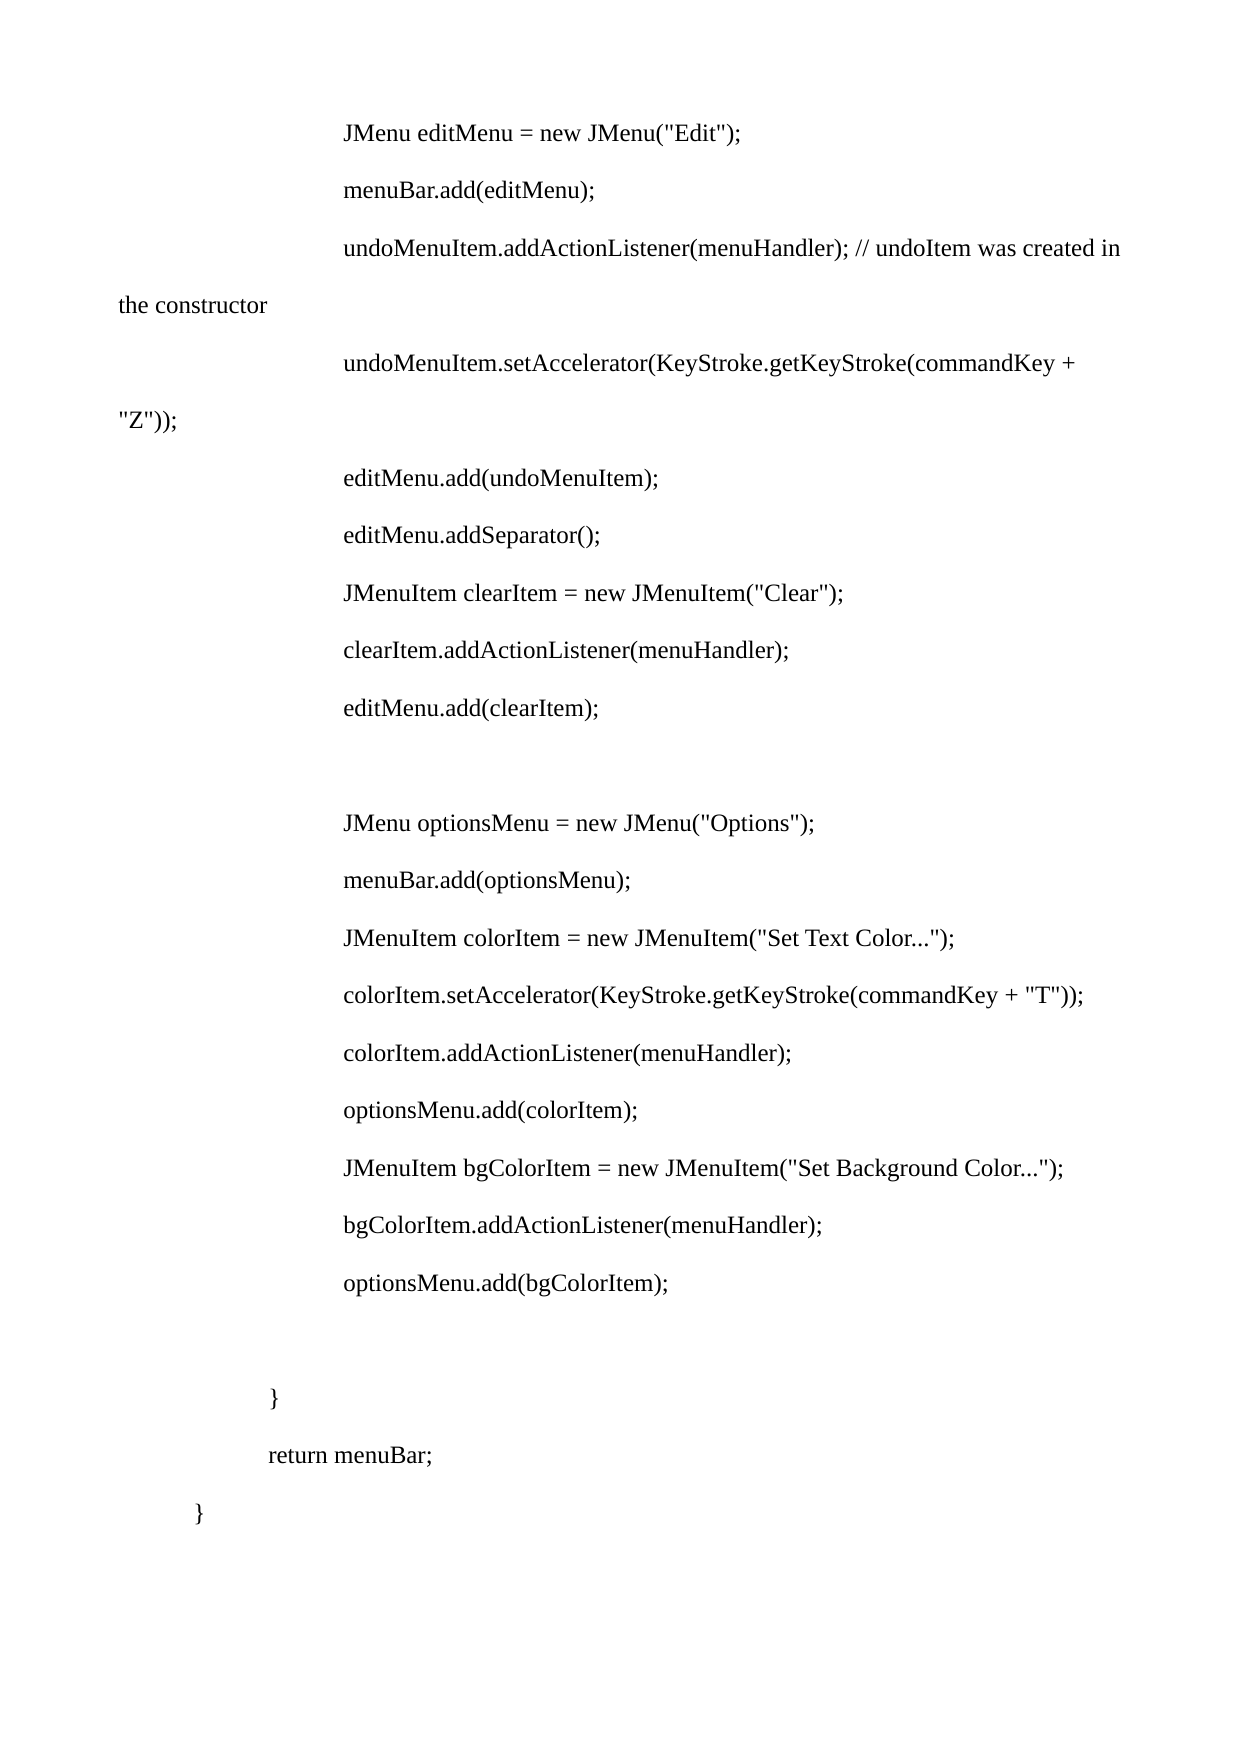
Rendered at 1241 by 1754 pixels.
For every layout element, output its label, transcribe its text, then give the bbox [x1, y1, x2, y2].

text optionsMenu.add(colorItem); [118, 1096, 1122, 1124]
text bgColorItem.addActionListener(menuHandler); [118, 1211, 1122, 1239]
text JMenuItem clearItem = new JMenuItem("Clear"); [118, 578, 1122, 607]
text menuBar.add(editMenu); [118, 176, 1122, 204]
text colorItem.setAccelerator(KeyStroke.getKeyStroke(commandKey + "T")); [118, 981, 1122, 1009]
text undoMenuItem.addActionListener(menuHandler); // undoItem was created in the constructor [118, 233, 1122, 319]
text } [118, 1498, 1122, 1527]
text editMenu.add(undoMenuItem); [118, 463, 1122, 492]
text optionsMenu.add(bgColorItem); [118, 1268, 1122, 1297]
text editMenu.add(clearItem); [118, 693, 1122, 722]
text JMenu optionsMenu = new JMenu("Options"); [118, 808, 1122, 837]
text JMenu editMenu = new JMenu("Edit"); [118, 118, 1122, 147]
text JMenuItem colorItem = new JMenuItem("Set Text Color..."); [118, 923, 1122, 952]
text } [118, 1383, 1122, 1412]
text return menuBar; [118, 1441, 1122, 1469]
text JMenuItem bgColorItem = new JMenuItem("Set Background Color..."); [118, 1153, 1122, 1182]
text clearItem.addActionListener(menuHandler); [118, 636, 1122, 664]
text menuBar.add(optionsMenu); [118, 866, 1122, 894]
text colorItem.addActionListener(menuHandler); [118, 1038, 1122, 1067]
text editMenu.addSeparator(); [118, 521, 1122, 549]
text undoMenuItem.setAccelerator(KeyStroke.getKeyStroke(commandKey + "Z")); [118, 348, 1122, 434]
